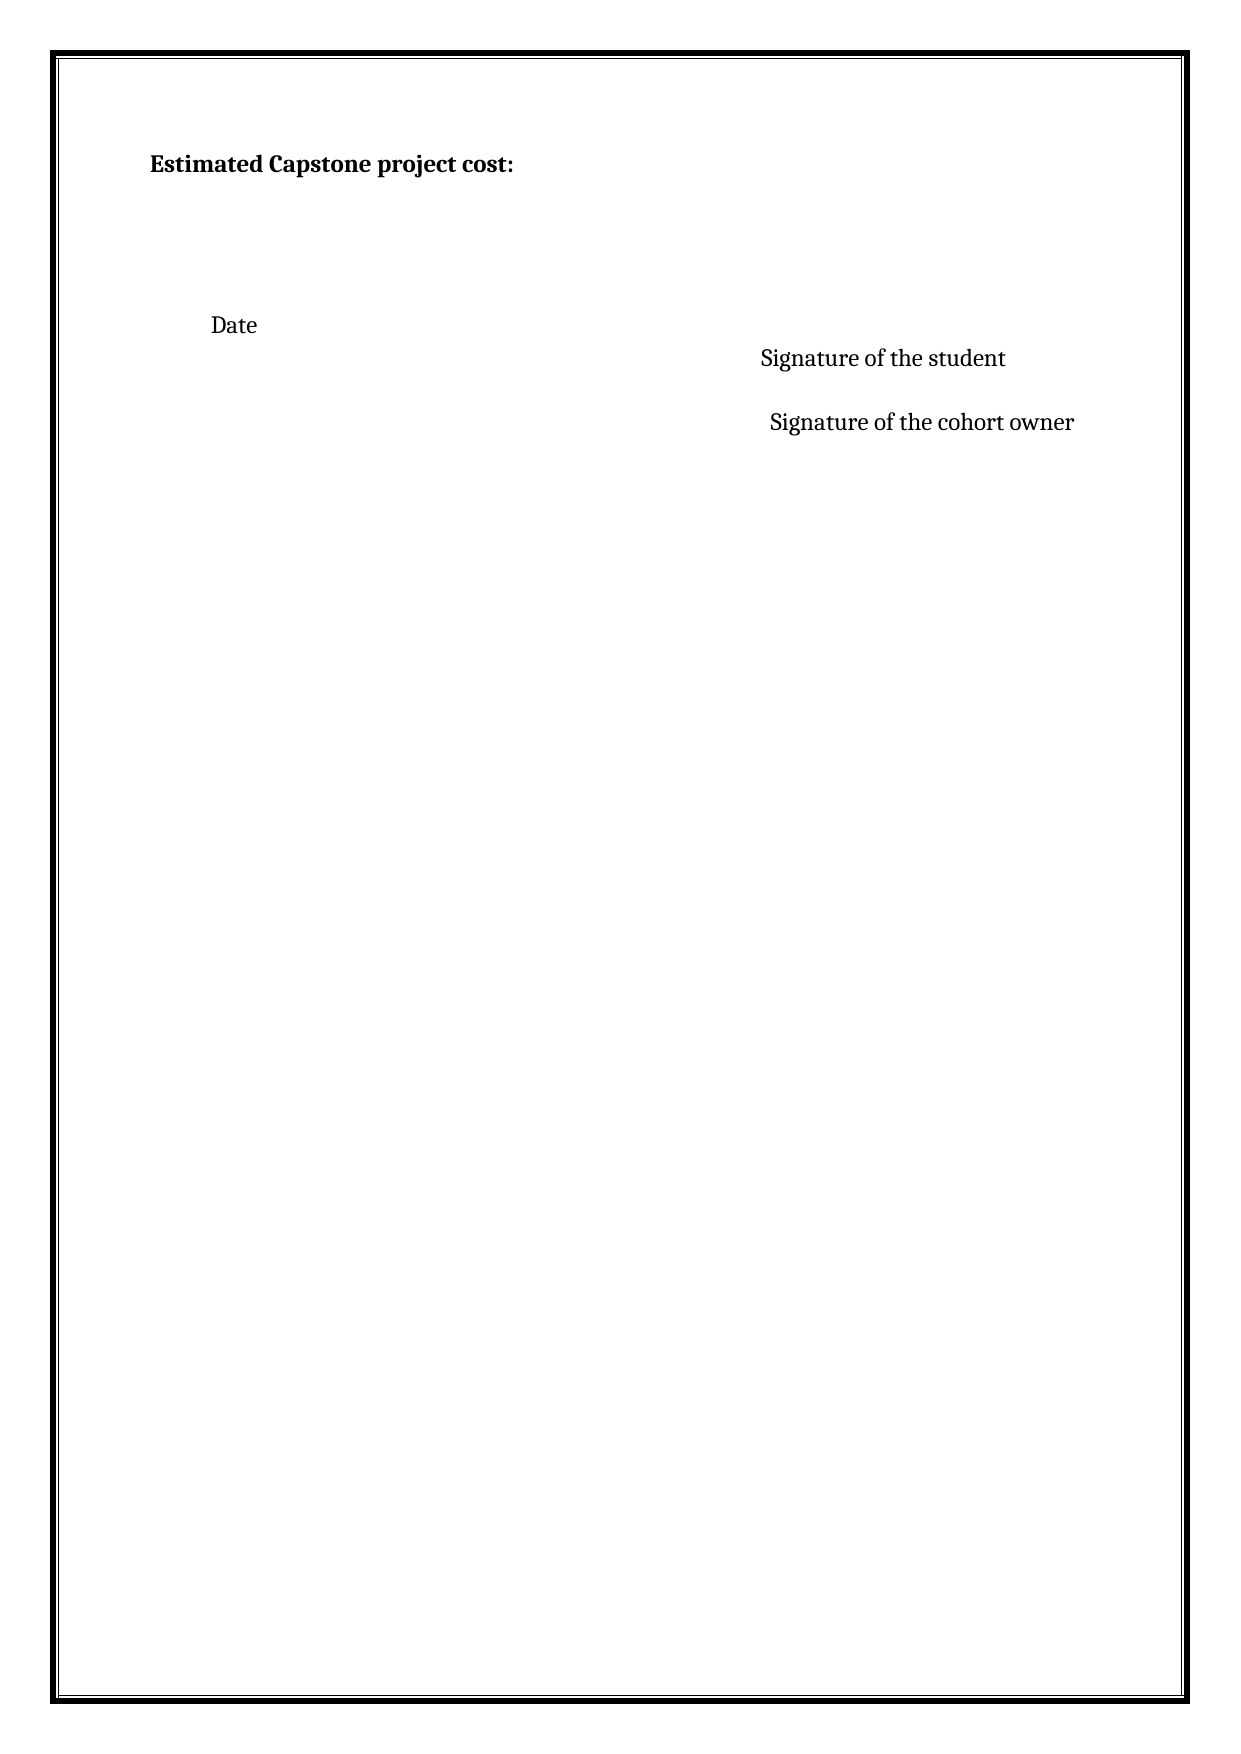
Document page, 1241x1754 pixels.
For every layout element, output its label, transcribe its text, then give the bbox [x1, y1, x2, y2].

text Date [211, 311, 1090, 340]
text Estimated Capstone project cost: [150, 150, 1090, 179]
text Signature of the cohort owner [150, 408, 1074, 437]
text Signature of the student [150, 343, 1012, 372]
